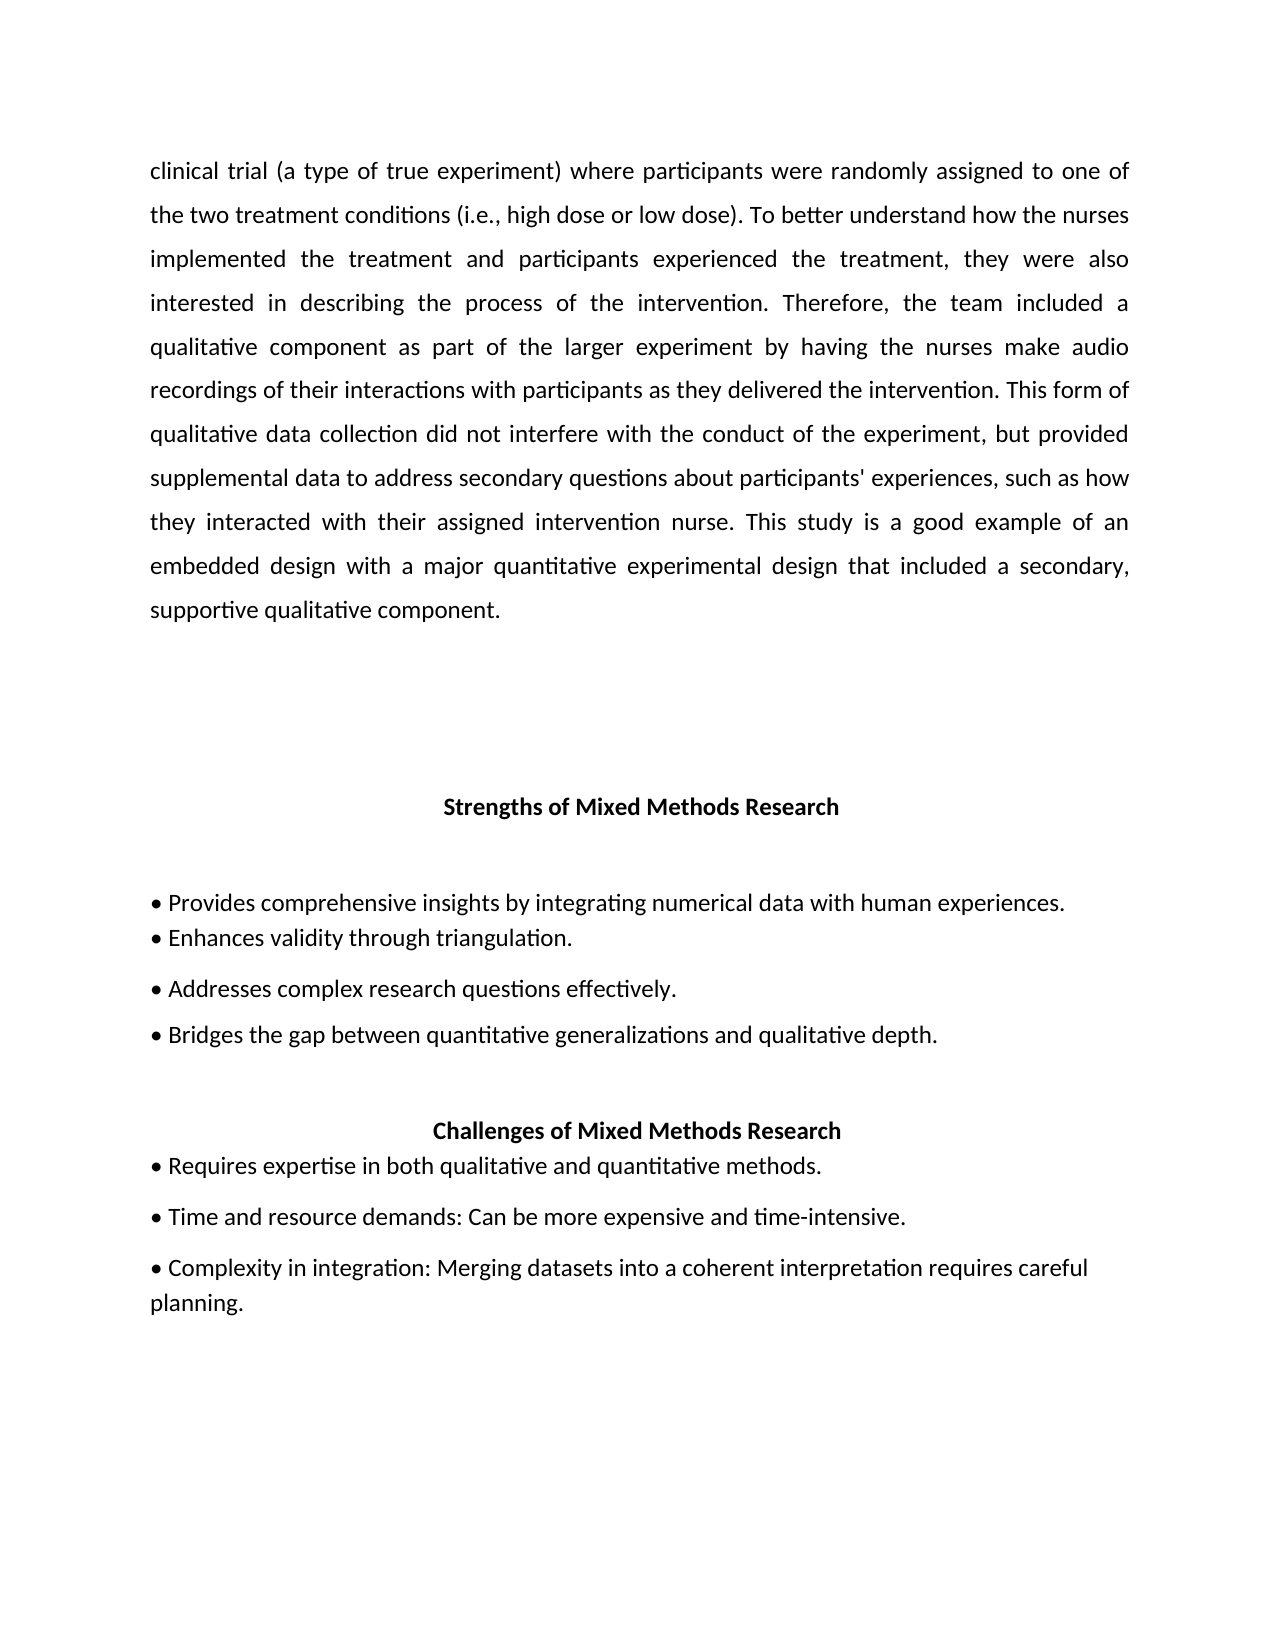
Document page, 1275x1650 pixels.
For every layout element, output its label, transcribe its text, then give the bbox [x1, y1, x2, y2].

text • Complexity in integration: Merging datasets into a coherent interpretation requires careful planning. [150, 1252, 1133, 1317]
text Challenges of Mixed Methods Research • Requires expertise in both qualitative and quantitative methods. [150, 1116, 848, 1181]
text Strengths of Mixed Methods Research [150, 795, 1133, 820]
text • Bridges the gap between quantitative generalizations and qualitative depth. [150, 1024, 1133, 1049]
text clinical trial (a type of true experiment) where participants were randomly assigned to one of the two treatment conditions (i.e., high dose or low dose). To better understand how the nurses implemented the treatment and participants experienced the treatment, they were also interested in describing the process of the intervention. Therefore, the team included a qualitative component as part of the larger experiment by having the nurses make audio recordings of their interactions with participants as they delivered the intervention. This form of qualitative data collection did not interfere with the conduct of the experiment, but provided supplemental data to address secondary questions about participants' experiences, such as how they interacted with their assigned intervention nurse. This study is a good example of an embedded design with a major quantitative experimental design that included a secondary, supportive qualitative component. [150, 155, 1131, 624]
text • Provides comprehensive insights by integrating numerical data with human experiences. • Enhances validity through triangulation. [150, 887, 1073, 952]
text • Time and resource demands: Can be more expensive and time-intensive. [150, 1206, 1133, 1231]
text • Addresses complex research questions effectively. [150, 978, 1133, 1003]
